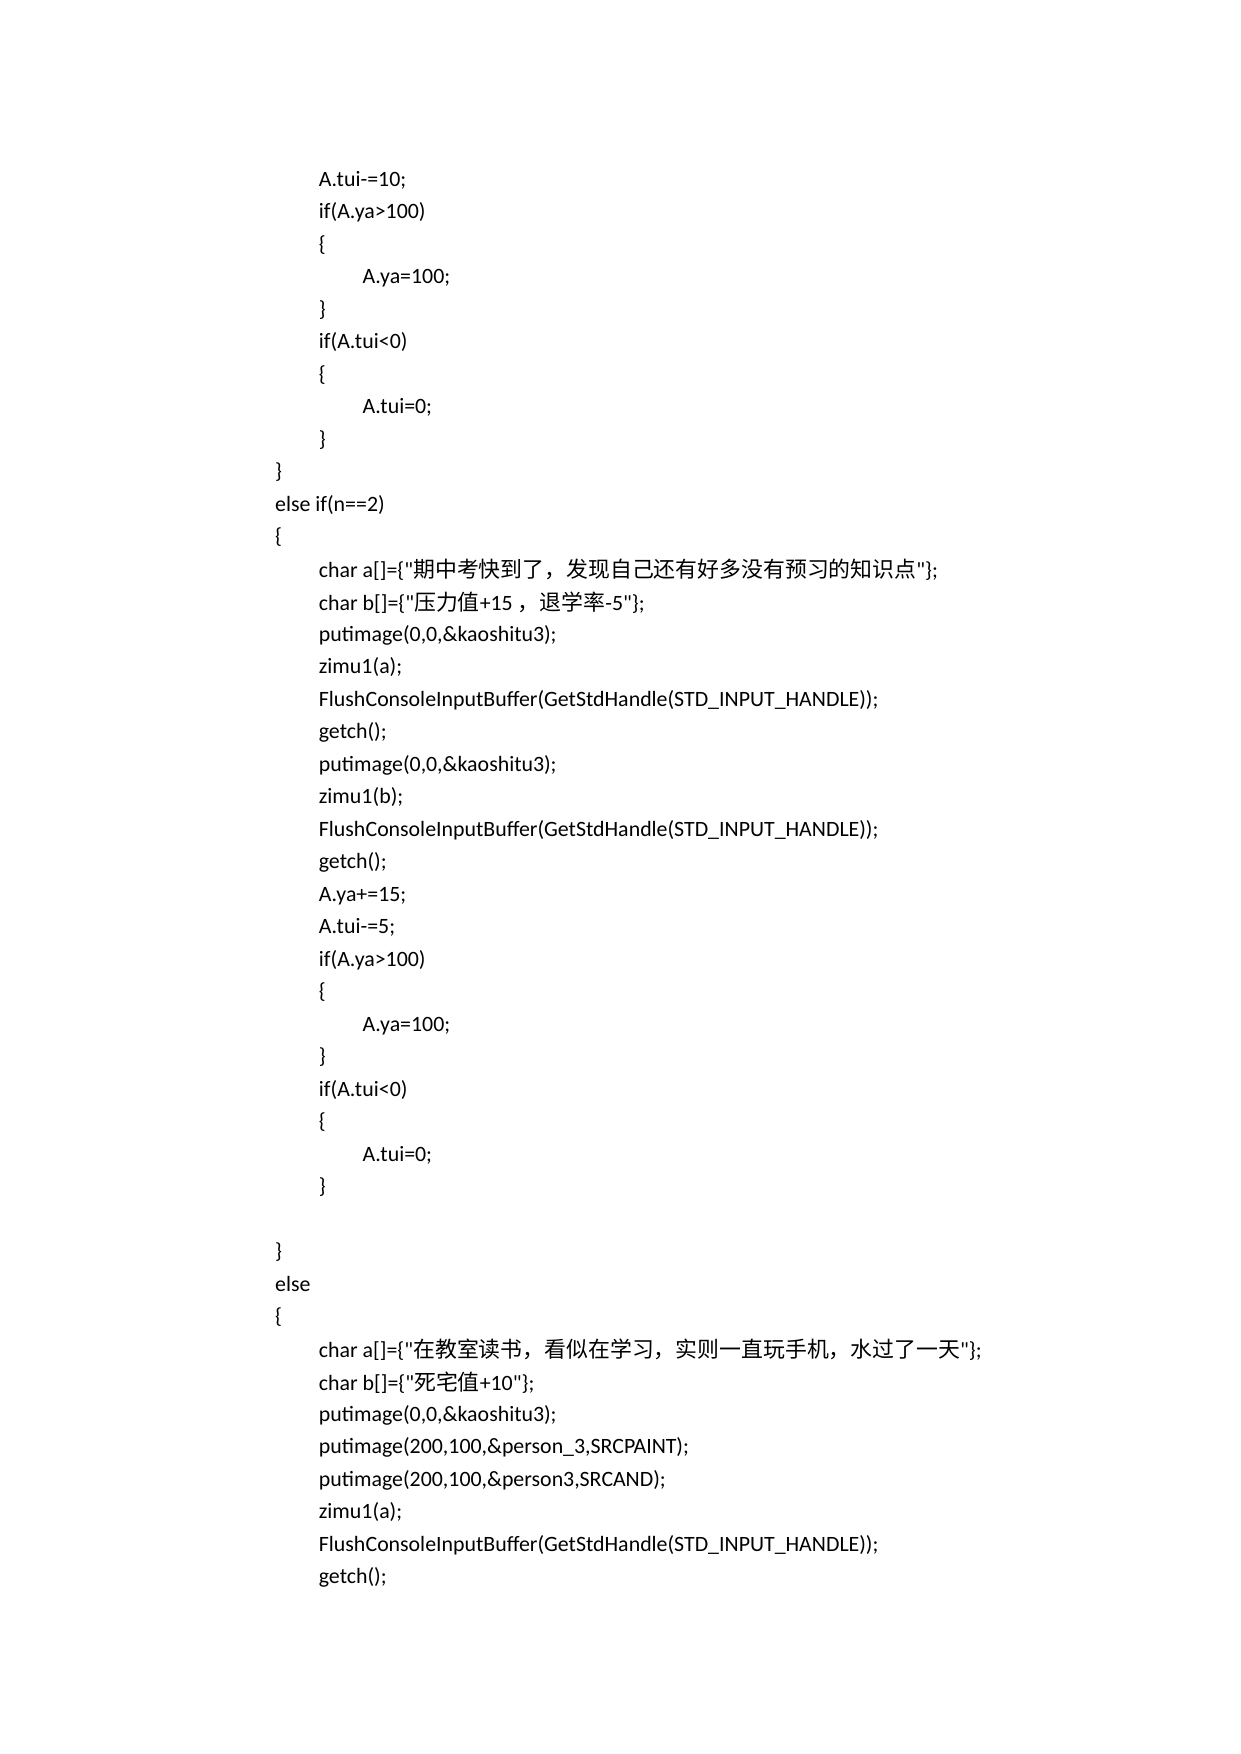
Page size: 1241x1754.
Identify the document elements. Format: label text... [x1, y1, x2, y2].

text { [187, 519, 1053, 552]
text putimage(200,100,&person_3,SRCPAINT); [187, 1429, 1053, 1462]
text getch(); [187, 1559, 1053, 1592]
text if(A.tui<0) [187, 324, 1053, 357]
text zimu1(a); [187, 649, 1053, 682]
text A.tui=0; [187, 1137, 1053, 1169]
text char b[]={"死宅值+10"}; [187, 1364, 1053, 1397]
text putimage(0,0,&kaoshitu3); [187, 1397, 1053, 1429]
text FlushConsoleInputBuffer(GetStdHandle(STD_INPUT_HANDLE)); [187, 682, 1053, 714]
text putimage(0,0,&kaoshitu3); [187, 747, 1053, 779]
text getch(); [187, 714, 1053, 747]
text A.ya=100; [187, 259, 1053, 292]
text zimu1(b); [187, 779, 1053, 812]
text else if(n==2) [187, 487, 1053, 519]
text A.tui=0; [187, 389, 1053, 422]
text if(A.ya>100) [187, 942, 1053, 974]
text { [187, 357, 1053, 389]
text putimage(0,0,&kaoshitu3); [187, 617, 1053, 649]
text A.ya+=15; [187, 877, 1053, 909]
text char b[]={"压力值+15 ，退学率-5"}; [187, 584, 1053, 617]
text FlushConsoleInputBuffer(GetStdHandle(STD_INPUT_HANDLE)); [187, 812, 1053, 844]
text } [187, 422, 1053, 454]
text char a[]={"期中考快到了，发现自己还有好多没有预习的知识点"}; [187, 552, 1053, 584]
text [187, 1527, 1053, 1559]
text } [187, 454, 1053, 487]
text else [187, 1267, 1053, 1299]
text { [187, 1104, 1053, 1137]
text char a[]={"在教室读书，看似在学习，实则一直玩手机，水过了一天"}; [187, 1332, 1053, 1364]
text A.ya=100; [187, 1007, 1053, 1039]
text zimu1(a); [187, 1494, 1053, 1527]
text if(A.tui<0) [187, 1072, 1053, 1104]
text } [187, 1169, 1053, 1202]
text A.tui-=5; [187, 909, 1053, 942]
text { [187, 227, 1053, 259]
text { [187, 1299, 1053, 1332]
text getch(); [187, 844, 1053, 877]
text putimage(200,100,&person3,SRCAND); [187, 1462, 1053, 1494]
text } [187, 1039, 1053, 1072]
text if(A.ya>100) [187, 194, 1053, 227]
text { [187, 974, 1053, 1007]
text } [187, 292, 1053, 324]
text A.tui-=10; [187, 162, 1053, 194]
text } [187, 1234, 1053, 1267]
